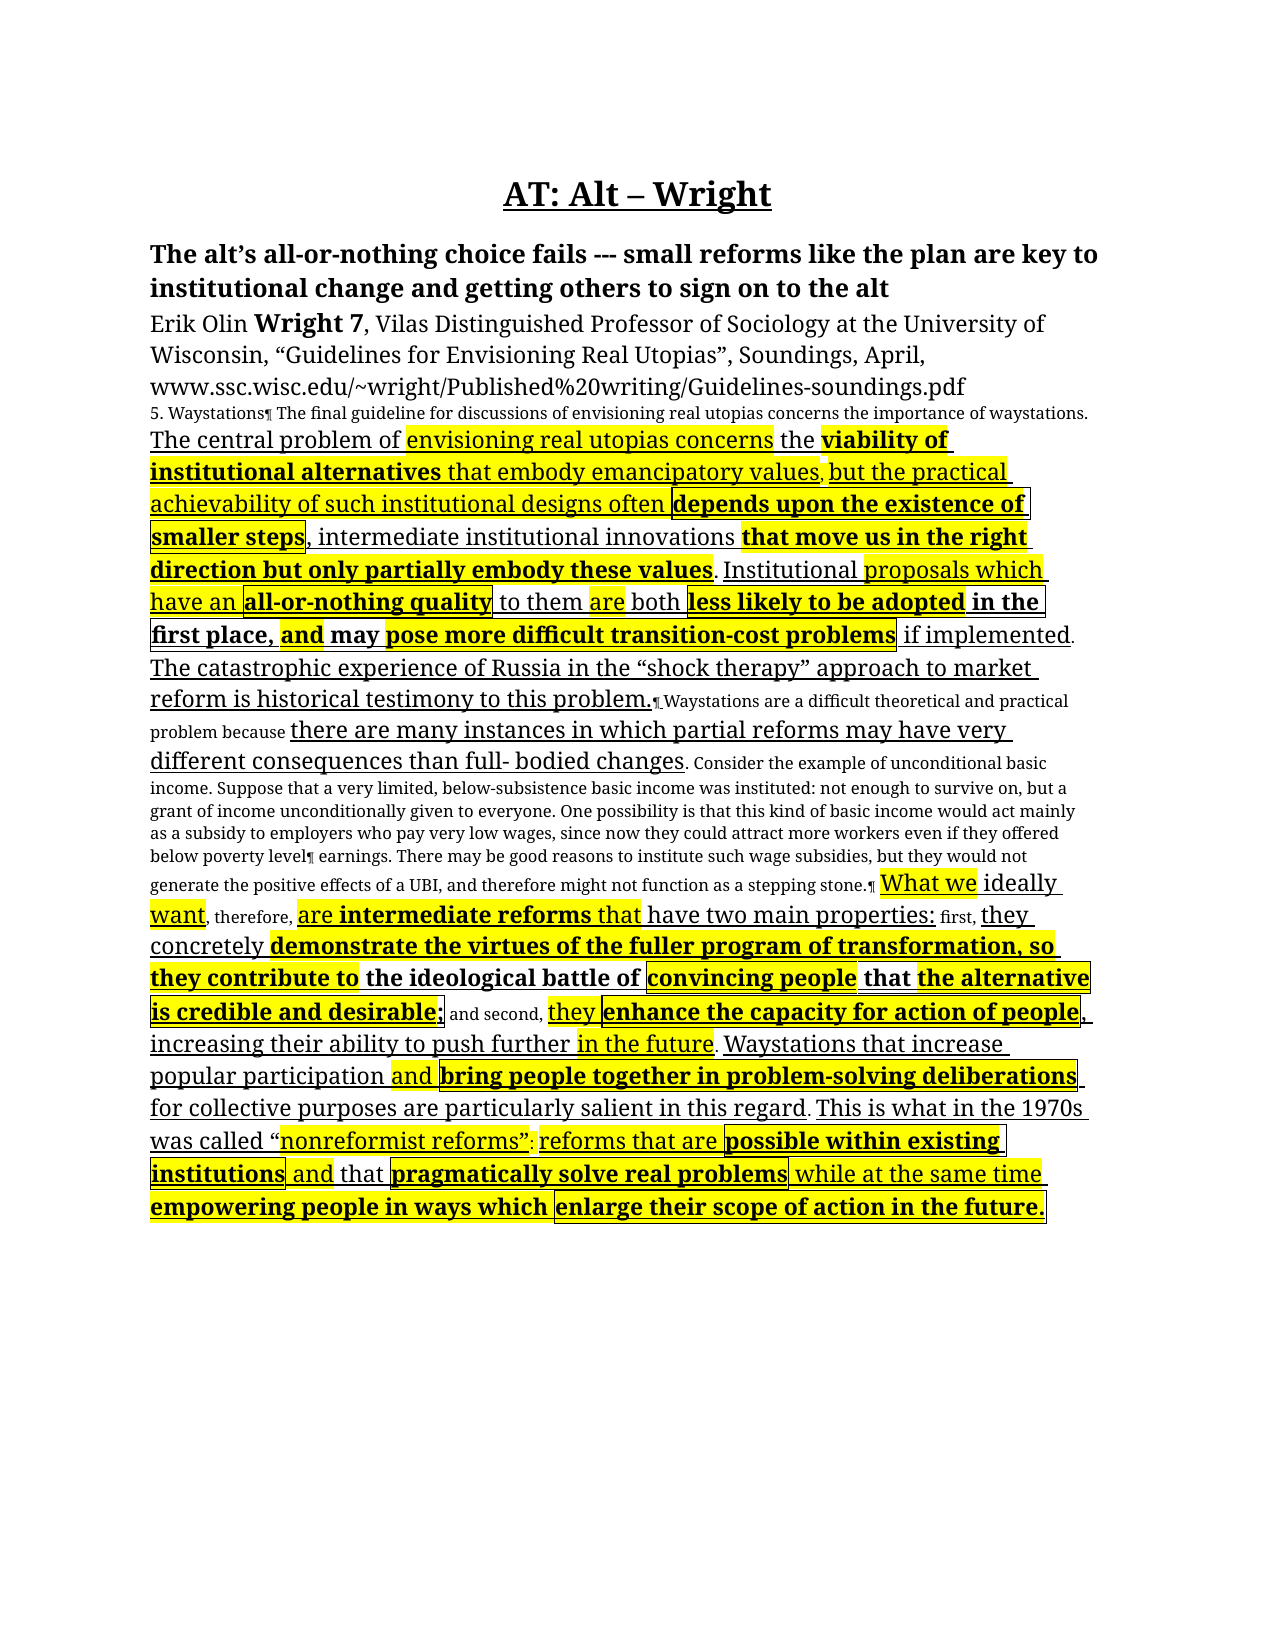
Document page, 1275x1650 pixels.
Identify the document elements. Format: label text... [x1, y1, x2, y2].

text Erik Olin Wright 7, Vilas Distinguished Professor of Sociology at the University of Wisconsin, “Guidelines for Envisioning Real Utopias”, Soundings, April, www.ssc.wisc.edu/~wright/Published%20writing/Guidelines-soundings.pdf [150, 305, 1125, 402]
subtitle The alt’s all-or-nothing choice fails --- small reforms like the plan are key to institutional change and getting others to sign on to the alt [150, 237, 1125, 305]
text 5. Waystations¶ The final guideline for discussions of envisioning real utopias concerns the importance of waystations. The central problem of envisioning real utopias concerns the viability of institutional alternatives that embody emancipatory values, but the practical achievability of such institutional designs often depends upon the existence of smaller steps, intermediate institutional innovations that move us in the right direction but only partially embody these values. Institutional proposals which have an all-or-nothing quality to them are both less likely to be adopted in the first place, and may pose more difficult transition-cost problems if implemented. The catastrophic experience of Russia in the “shock therapy” approach to market reform is historical testimony to this problem.¶ Waystations are a difficult theoretical and practical problem because there are many instances in which partial reforms may have very different consequences than full- bodied changes. Consider the example of unconditional basic income. Suppose that a very limited, below-subsistence basic income was instituted: not enough to survive on, but a grant of income unconditionally given to everyone. One possibility is that this kind of basic income would act mainly as a subsidy to employers who pay very low wages, since now they could attract more workers even if they offered below poverty level¶ earnings. There may be good reasons to institute such wage subsidies, but they would not generate the positive effects of a UBI, and therefore might not function as a stepping stone.¶ What we ideally want, therefore, are intermediate reforms that have two main properties: first, they concretely demonstrate the virtues of the fuller program of transformation, so they contribute to the ideological battle of convincing people that the alternative is credible and desirable; and second, they enhance the capacity for action of people, increasing their ability to push further in the future. Waystations that increase popular participation and bring people together in problem-solving deliberations for collective purposes are particularly salient in this regard. This is what in the 1970s was called “nonreformist reforms”: reforms that are possible within existing institutions and that pragmatically solve real problems while at the same time empowering people in ways which enlarge their scope of action in the future. [150, 402, 1095, 1224]
subtitle AT: Alt – Wright [150, 171, 1125, 216]
